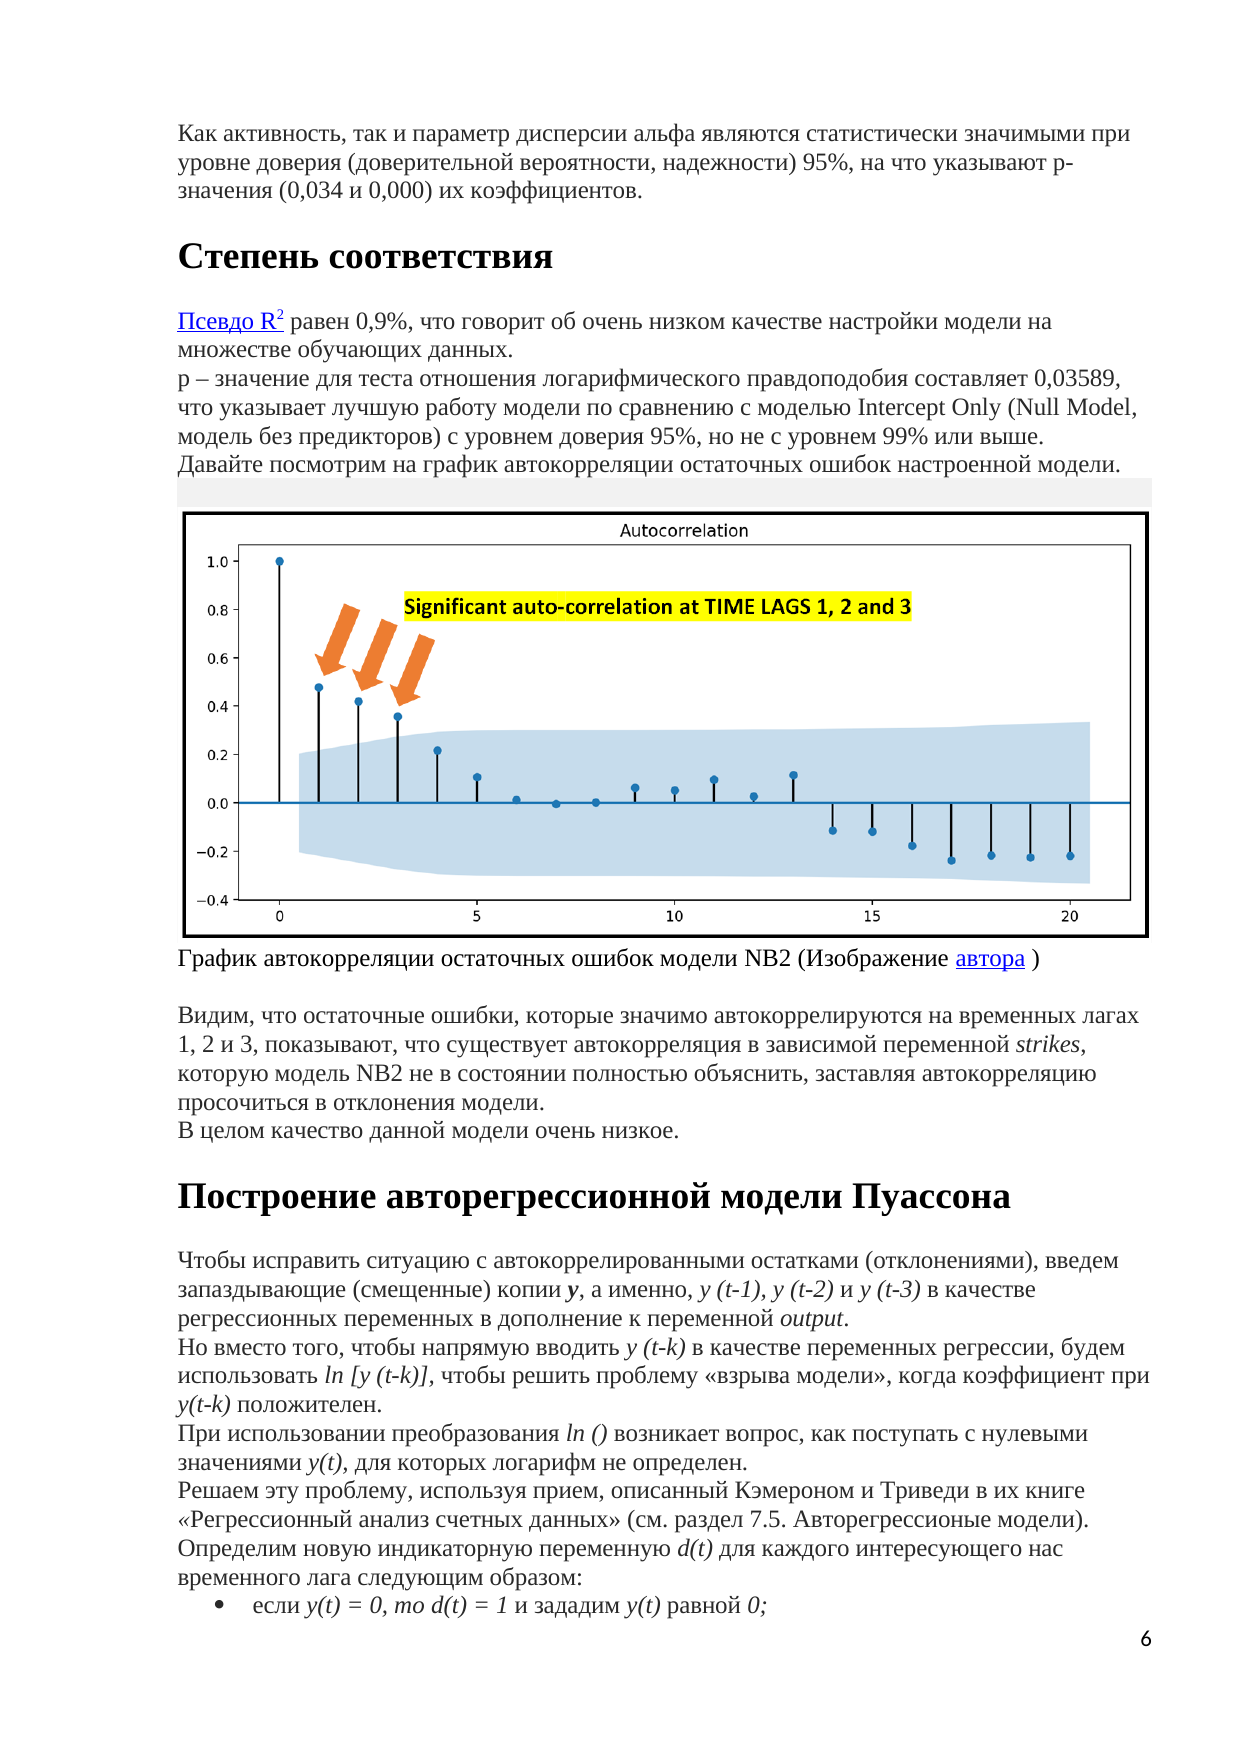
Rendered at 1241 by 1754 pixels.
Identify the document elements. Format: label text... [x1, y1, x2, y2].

text При использовании преобразования ln () возникает вопрос, как поступать с нулевыми значениями y(t), для которых логарифм не определен. [177, 1418, 1152, 1476]
subtitle Степень соответствия [177, 233, 1152, 277]
text Видим, что остаточные ошибки, которые значимо автокоррелируются на временных лагах 1, 2 и 3, показывают, что существует автокорреляция в зависимой переменной strikes, которую модель NB2 не в состоянии полностью объяснить, заставляя автокорреляцию просочиться в отклонения модели. [177, 1000, 1152, 1115]
text Определим новую индикаторную переменную d(t) для каждого интересующего нас временного лага следующим образом: [177, 1533, 1152, 1591]
text Но вместо того, чтобы напрямую вводить y (t-k) в качестве переменных регрессии, будем использовать ln [y (t-k)], чтобы решить проблему «взрыва модели», когда коэффициент при y(t-k) положителен. [177, 1332, 1152, 1418]
text Как активность, так и параметр дисперсии альфа являются статистически значимыми при уровне доверия (доверительной вероятности, надежности) 95%, на что указывают p-значения (0,034 и 0,000) их коэффициентов. [177, 118, 1152, 204]
text Решаем эту проблему, используя прием, описанный Кэмероном и Триведи в их книге «Регрессионный анализ счетных данных» (см. раздел 7.5. Авторегрессионые модели). [177, 1476, 1152, 1533]
text График автокорреляции остаточных ошибок модели NB2 (Изображение автора ) [177, 943, 1152, 972]
text Чтобы исправить ситуацию с автокоррелированными остатками (отклонениями), введем запаздывающие (смещенные) копии y, а именно, y (t-1), y (t-2) и y (t-3) в качестве регрессионных переменных в дополнение к переменной output. [177, 1246, 1152, 1332]
list если y(t) = 0, то d(t) = 1 и зададим y(t) равной 0; [215, 1591, 1152, 1619]
text Давайте посмотрим на график автокорреляции остаточных ошибок настроенной модели. [177, 449, 1152, 478]
text p – значение для теста отношения логарифмического правдоподобия составляет 0,03589, что указывает лучшую работу модели по сравнению с моделью Intercept Only (Null Model, модель без предикторов) с уровнем доверия 95%, но не с уровнем 99% или выше. [177, 363, 1152, 449]
subtitle Построение авторегрессионной модели Пуассона [177, 1173, 1152, 1216]
picture [177, 507, 1152, 943]
text Псевдо R2 равен 0,9%, что говорит об очень низком качестве настройки модели на множестве обучающих данных. [177, 306, 1152, 363]
text В целом качество данной модели очень низкое. [177, 1115, 1152, 1144]
